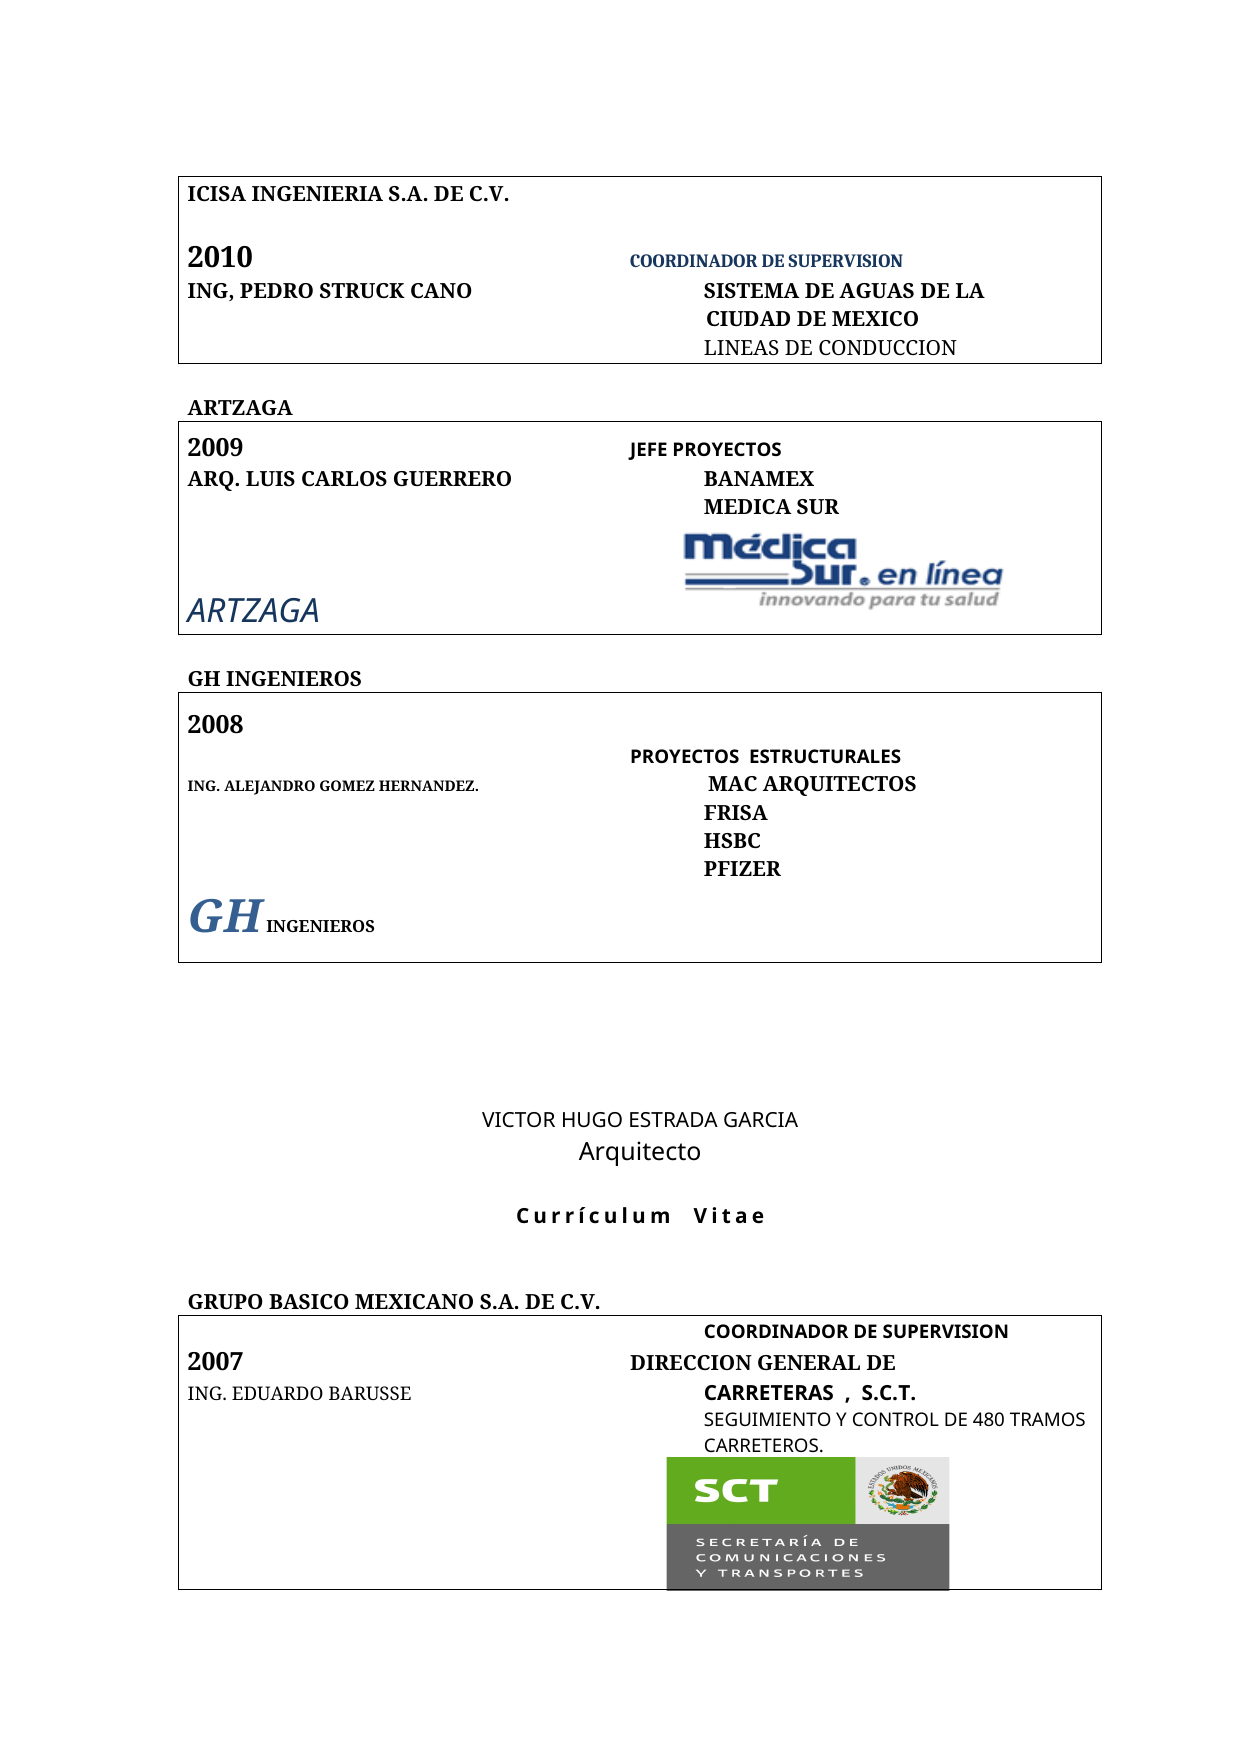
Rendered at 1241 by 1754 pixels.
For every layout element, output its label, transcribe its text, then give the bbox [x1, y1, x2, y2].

picture [666, 1457, 950, 1589]
text Arquitecto [187, 1133, 1092, 1167]
text Currículum Vitae [187, 1201, 1092, 1230]
text CARRETEROS. [187, 1432, 1092, 1457]
text SEGUIMIENTO Y CONTROL DE 480 TRAMOS [187, 1406, 1092, 1432]
text FRISA [187, 798, 1092, 826]
text COORDINADOR DE SUPERVISION [179, 1316, 1101, 1344]
text GRUPO BASICO MEXICANO S.A. DE C.V. [187, 1287, 1092, 1315]
text ING. ALEJANDRO GOMEZ HERNANDEZ. MAC ARQUITECTOS [187, 769, 1092, 798]
text HSBC [187, 826, 1092, 854]
text 2007 DIRECCION GENERAL DE [187, 1344, 1092, 1378]
text 2010 COORDINADOR DE SUPERVISION [187, 236, 1092, 276]
text ARQ. LUIS CARLOS GUERRERO BANAMEX [187, 464, 1092, 492]
picture [672, 521, 1004, 623]
text VICTOR HUGO ESTRADA GARCIA [187, 1105, 1092, 1133]
text 2008 PROYECTOS ESTRUCTURALES [187, 707, 1092, 769]
text PFIZER [187, 854, 1092, 883]
text ARTZAGA [187, 393, 1092, 421]
text ICISA INGENIERIA S.A. DE C.V. [179, 177, 1101, 208]
text LINEAS DE CONDUCCION [179, 329, 1101, 363]
text ING, PEDRO STRUCK CANO SISTEMA DE AGUAS DE LA [187, 276, 1092, 304]
text CIUDAD DE MEXICO [187, 304, 1092, 329]
text 2009 JEFE PROYECTOS [187, 430, 1092, 464]
text GH INGENIEROS [187, 664, 1092, 692]
text MEDICA SUR [187, 492, 1092, 518]
text ING. EDUARDO BARUSSE CARRETERAS , S.C.T. [187, 1378, 1092, 1406]
text GH INGENIEROS [187, 883, 1092, 945]
